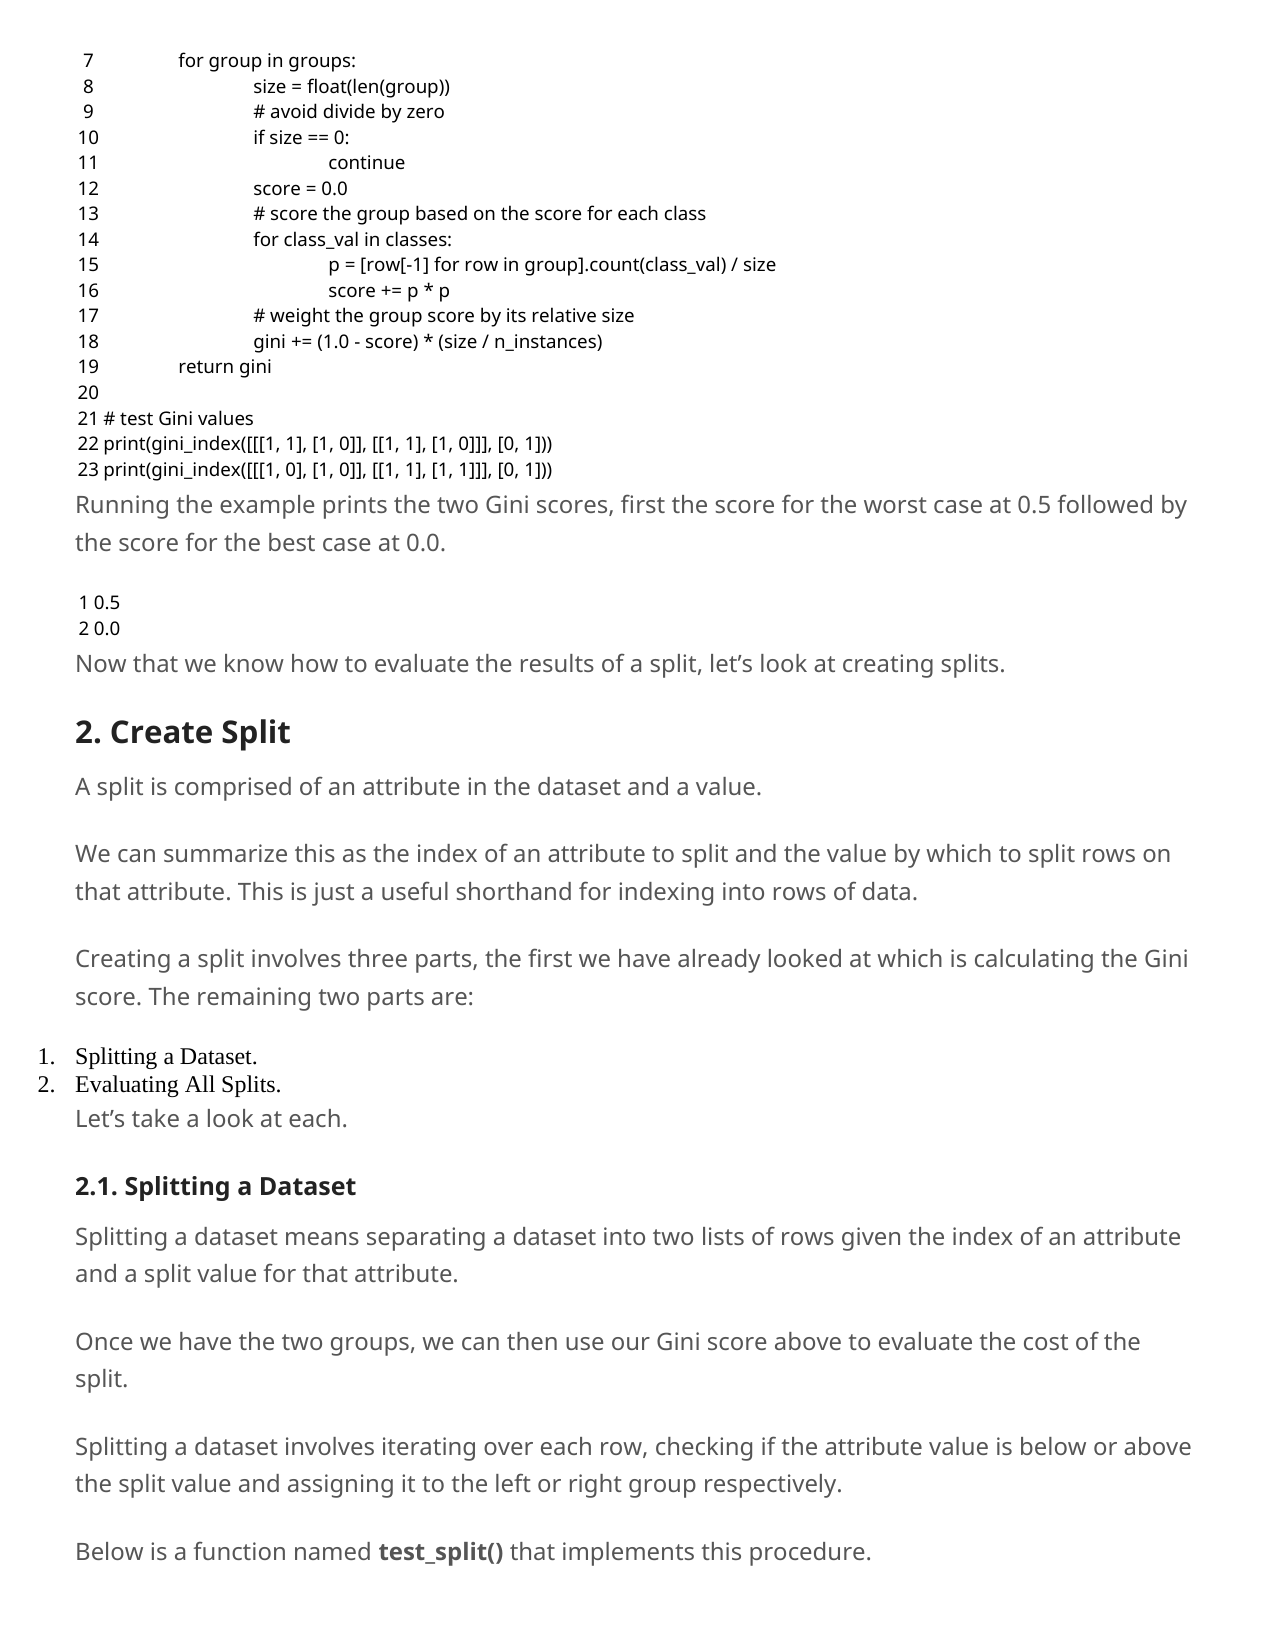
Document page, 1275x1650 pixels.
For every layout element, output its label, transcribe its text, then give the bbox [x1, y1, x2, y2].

text Now that we know how to evaluate the results of a split, let’s look at creating splits. [75, 642, 1200, 679]
text Splitting a dataset involves iterating over each row, checking if the attribute value is below or above the split value and assigning it to the left or right group respectively. [75, 1425, 1200, 1500]
table_header 1 2 [75, 588, 92, 642]
text 2. Create Split [75, 709, 1200, 752]
text Creating a split involves three parts, the first we have already looked at which is calculating the Gini score. The remaining two parts are: [75, 937, 1200, 1012]
text Splitting a dataset means separating a dataset into two lists of rows given the index of an attribute and a split value for that attribute. [75, 1215, 1200, 1290]
list Splitting a Dataset. [37, 1042, 1200, 1070]
text A split is comprised of an attribute in the dataset and a value. [75, 765, 1200, 802]
list Evaluating All Splits. [37, 1070, 1200, 1097]
text Once we have the two groups, we can then use our Gini score above to evaluate the cost of the split. [75, 1320, 1200, 1395]
text 2.1. Splitting a Dataset [75, 1165, 1200, 1202]
table_header 0.5 0.0 [92, 588, 1037, 642]
text Running the example prints the two Gini scores, first the score for the worst case at 0.5 followed by the score for the best case at 0.0. [75, 483, 1200, 558]
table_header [101, 46, 1036, 483]
text Let’s take a look at each. [75, 1097, 1200, 1135]
text We can summarize this as the index of an attribute to split and the value by which to split rows on that attribute. This is just a useful shorthand for indexing into rows of data. [75, 832, 1200, 907]
text Below is a function named test_split() that implements this procedure. [75, 1530, 1200, 1567]
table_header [75, 46, 101, 483]
